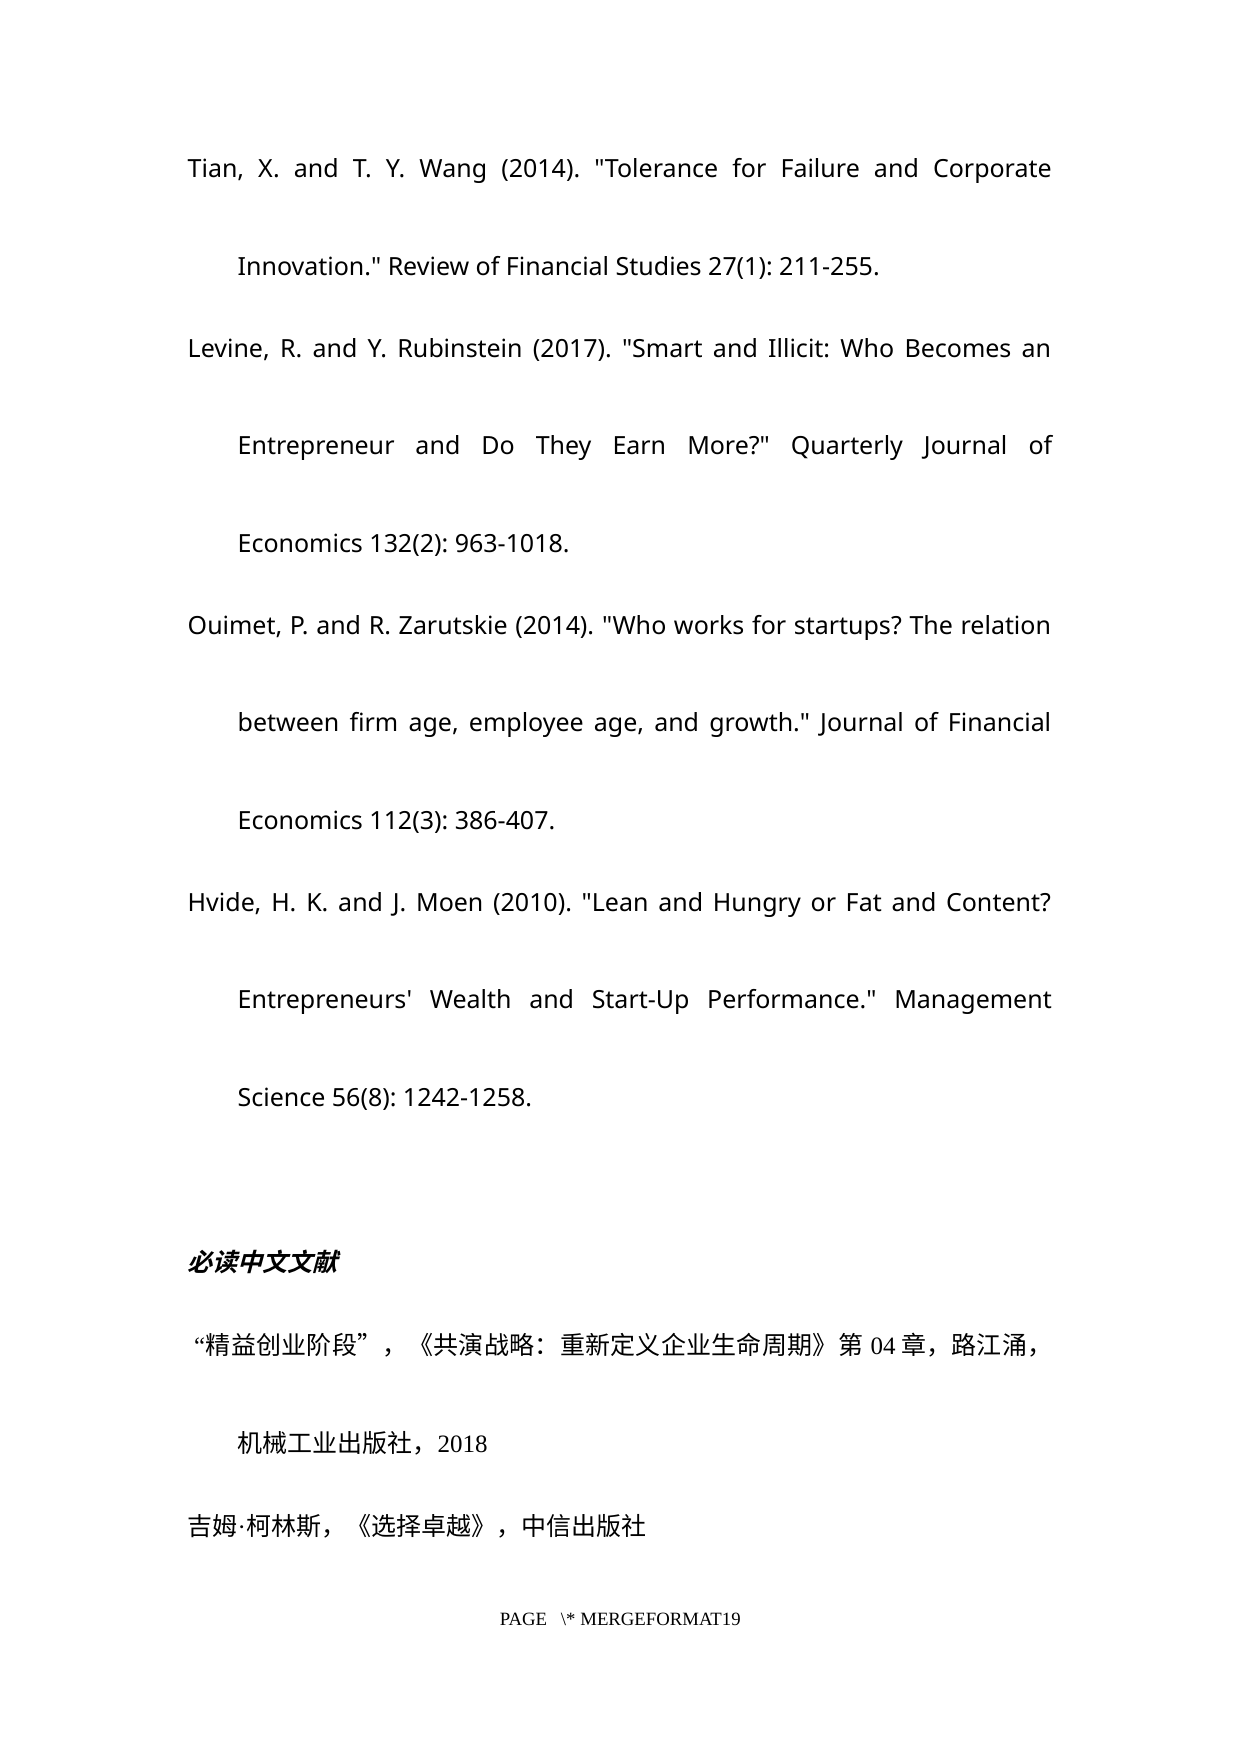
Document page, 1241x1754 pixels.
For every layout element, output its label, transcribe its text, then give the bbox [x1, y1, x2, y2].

text 必读中文文献 [187, 1228, 1053, 1293]
text “精益创业阶段”，《共演战略：重新定义企业生命周期》第04章，路江涌，机械工业出版社，2018 [187, 1311, 1053, 1474]
text Tian, X. and T. Y. Wang (2014). "Tolerance for Failure and Corporate Innovation." Review of Financial Studies 27(1): 211-255. [187, 136, 1053, 298]
text Hvide, H. K. and J. Moen (2010). "Lean and Hungry or Fat and Content? Entrepreneurs' Wealth and Start-Up Performance." Management Science 56(8): 1242-1258. [187, 869, 1053, 1129]
text 吉姆·柯林斯，《选择卓越》，中信出版社 [187, 1492, 1053, 1557]
text Levine, R. and Y. Rubinstein (2017). "Smart and Illicit: Who Becomes an Entrepreneur and Do They Earn More?" Quarterly Journal of Economics 132(2): 963-1018. [187, 315, 1053, 575]
text Ouimet, P. and R. Zarutskie (2014). "Who works for startups? The relation between firm age, employee age, and growth." Journal of Financial Economics 112(3): 386-407. [187, 592, 1053, 852]
